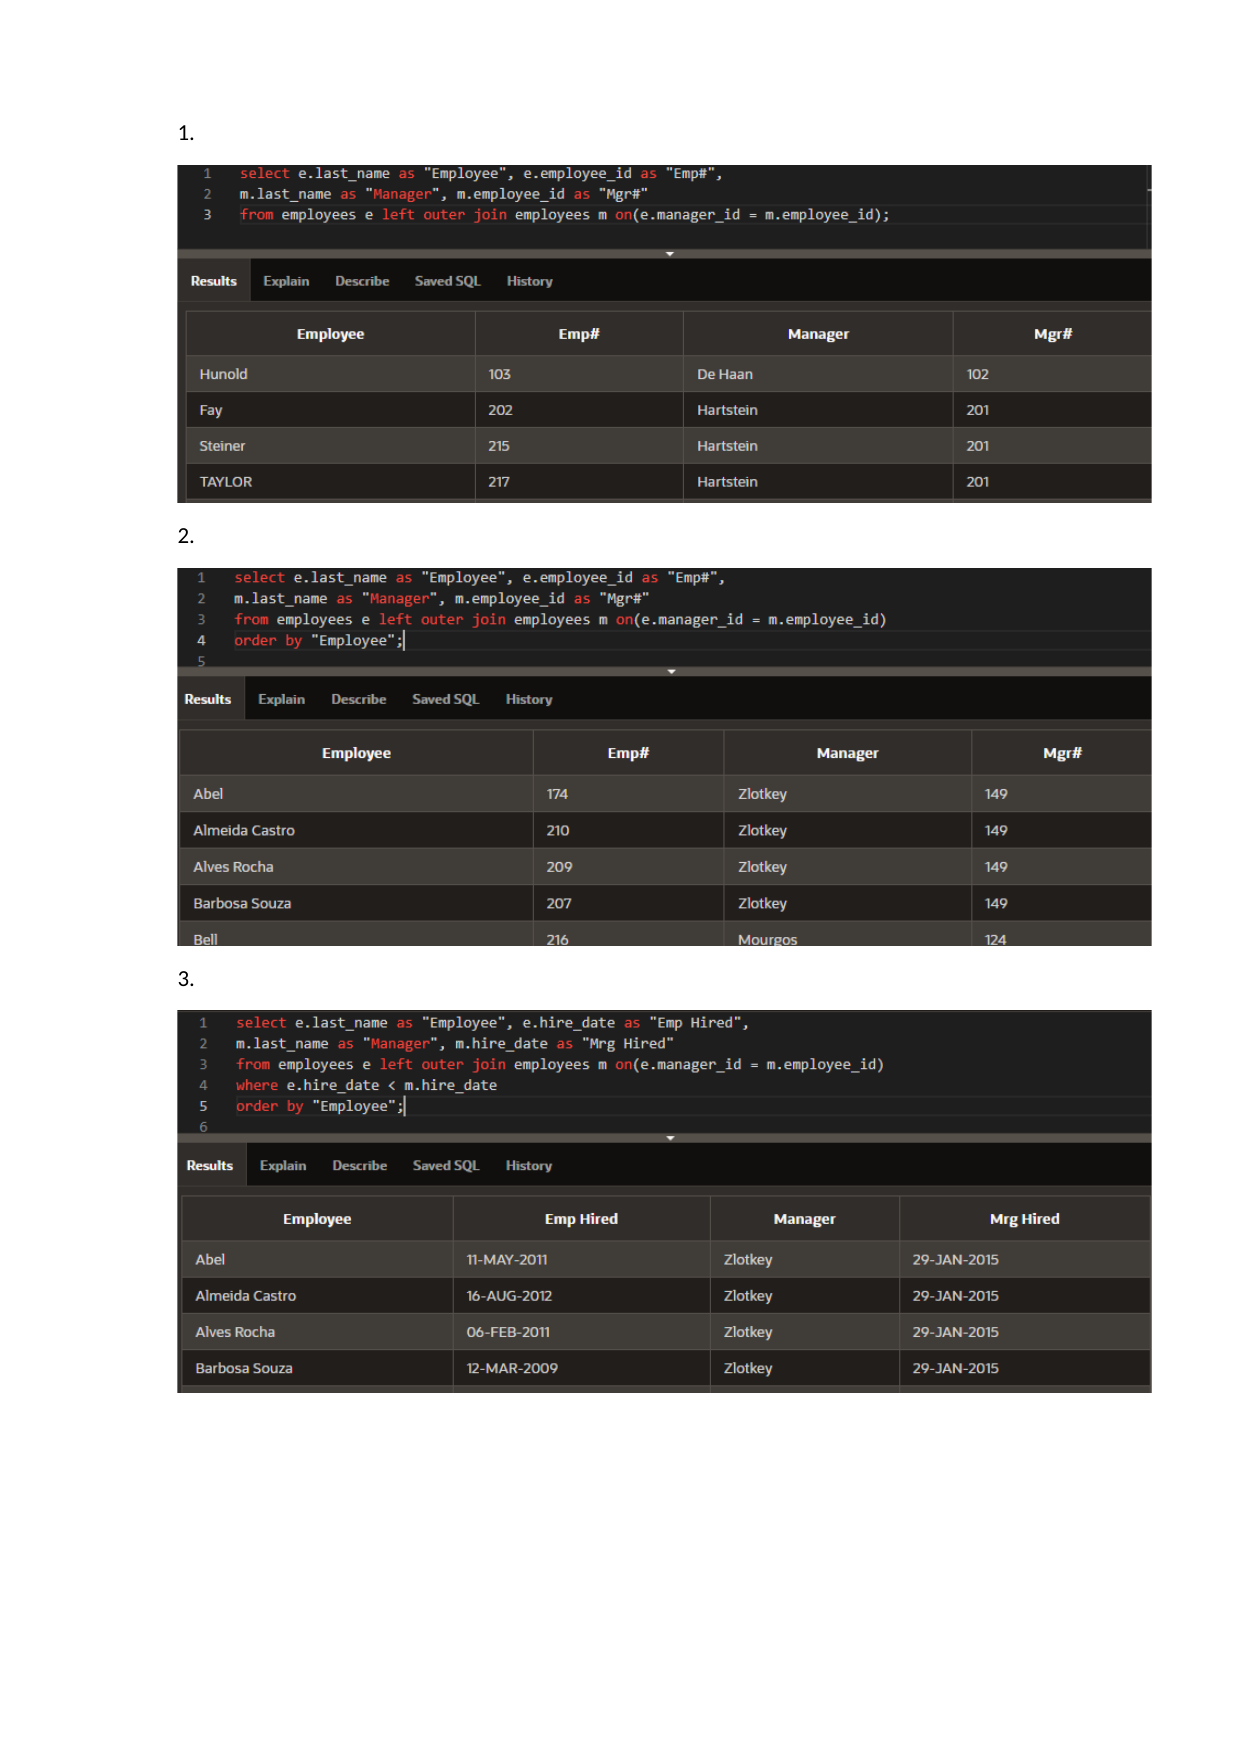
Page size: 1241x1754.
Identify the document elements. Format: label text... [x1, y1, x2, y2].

text 3. [177, 964, 1152, 992]
text 2. [177, 522, 1152, 550]
picture [177, 1010, 1152, 1393]
text 1. [177, 118, 1152, 146]
picture [177, 165, 1152, 503]
picture [177, 568, 1152, 946]
